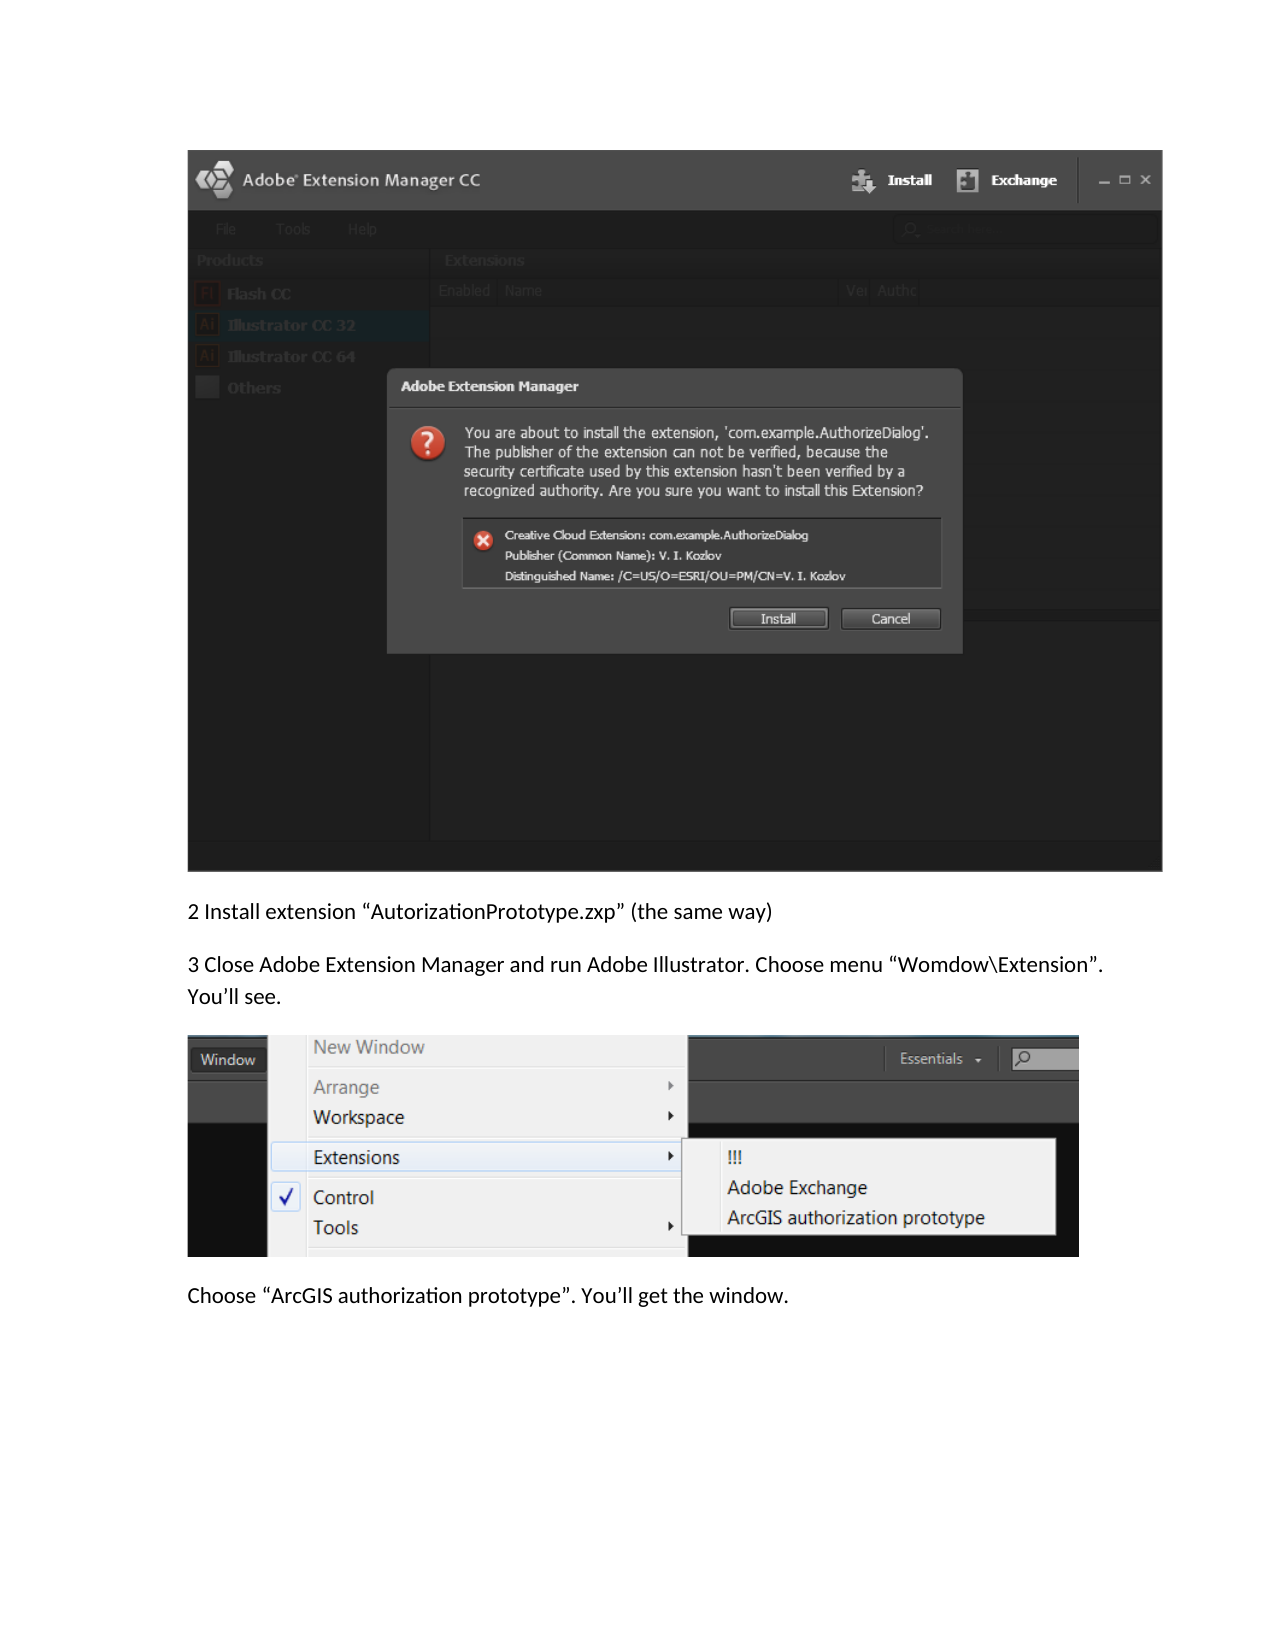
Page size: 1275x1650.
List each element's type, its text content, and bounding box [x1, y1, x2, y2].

text 3 Close Adobe Extension Manager and run Adobe Illustrator. Choose menu “Womdow\Extension”. You’ll see. [187, 950, 1125, 1010]
picture [187, 1035, 1079, 1257]
text 2 Install extension “AutorizationPrototype.zxp” (the same way) [187, 897, 1125, 925]
text Choose “ArcGIS authorization prototype”. You’ll get the window. [187, 1281, 1125, 1309]
picture [187, 150, 1163, 872]
